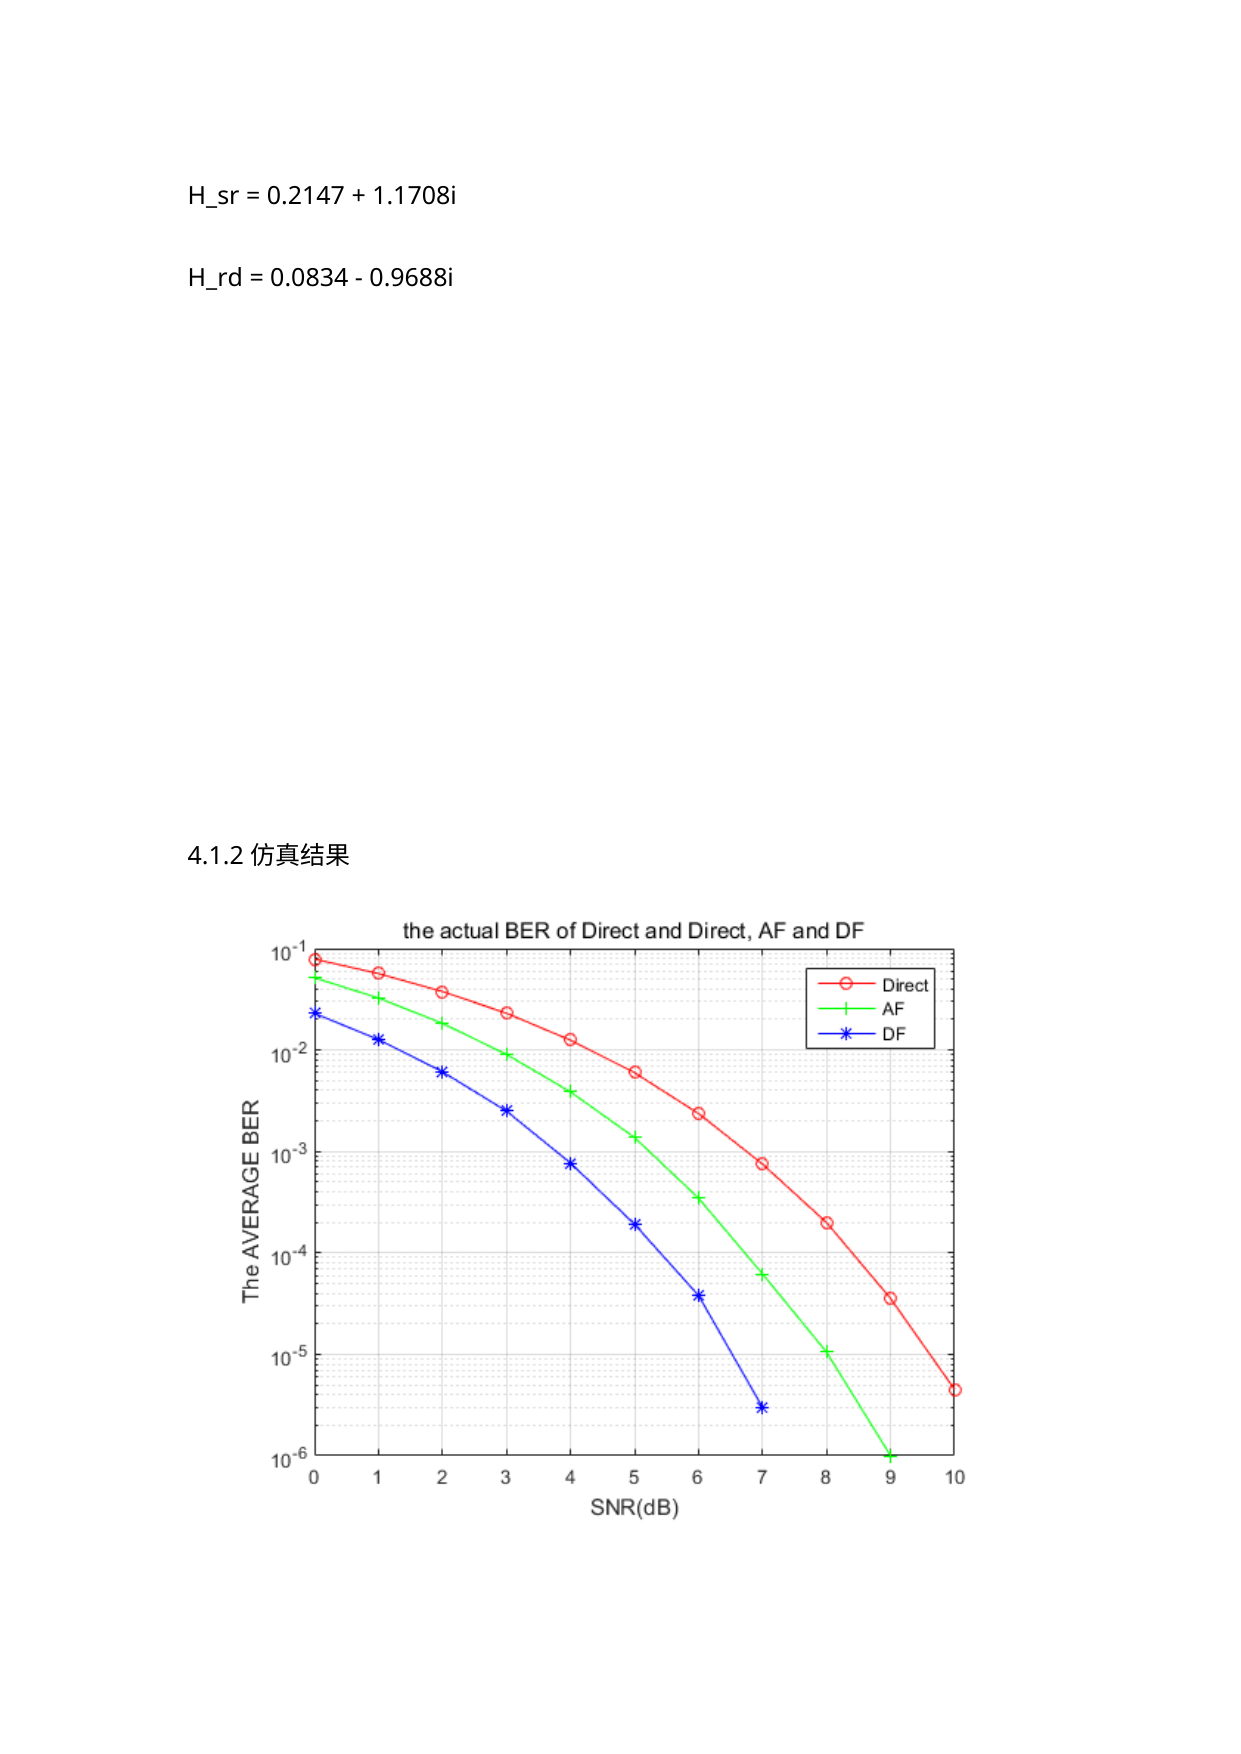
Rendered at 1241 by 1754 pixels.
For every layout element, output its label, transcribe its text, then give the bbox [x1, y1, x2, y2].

text H_sr = 0.2147 + 1.1708i [187, 162, 1053, 227]
text H_rd = 0.0834 - 0.9688i [187, 244, 1053, 309]
picture [207, 903, 1033, 1524]
text 4.1.2 仿真结果 [187, 821, 1053, 886]
